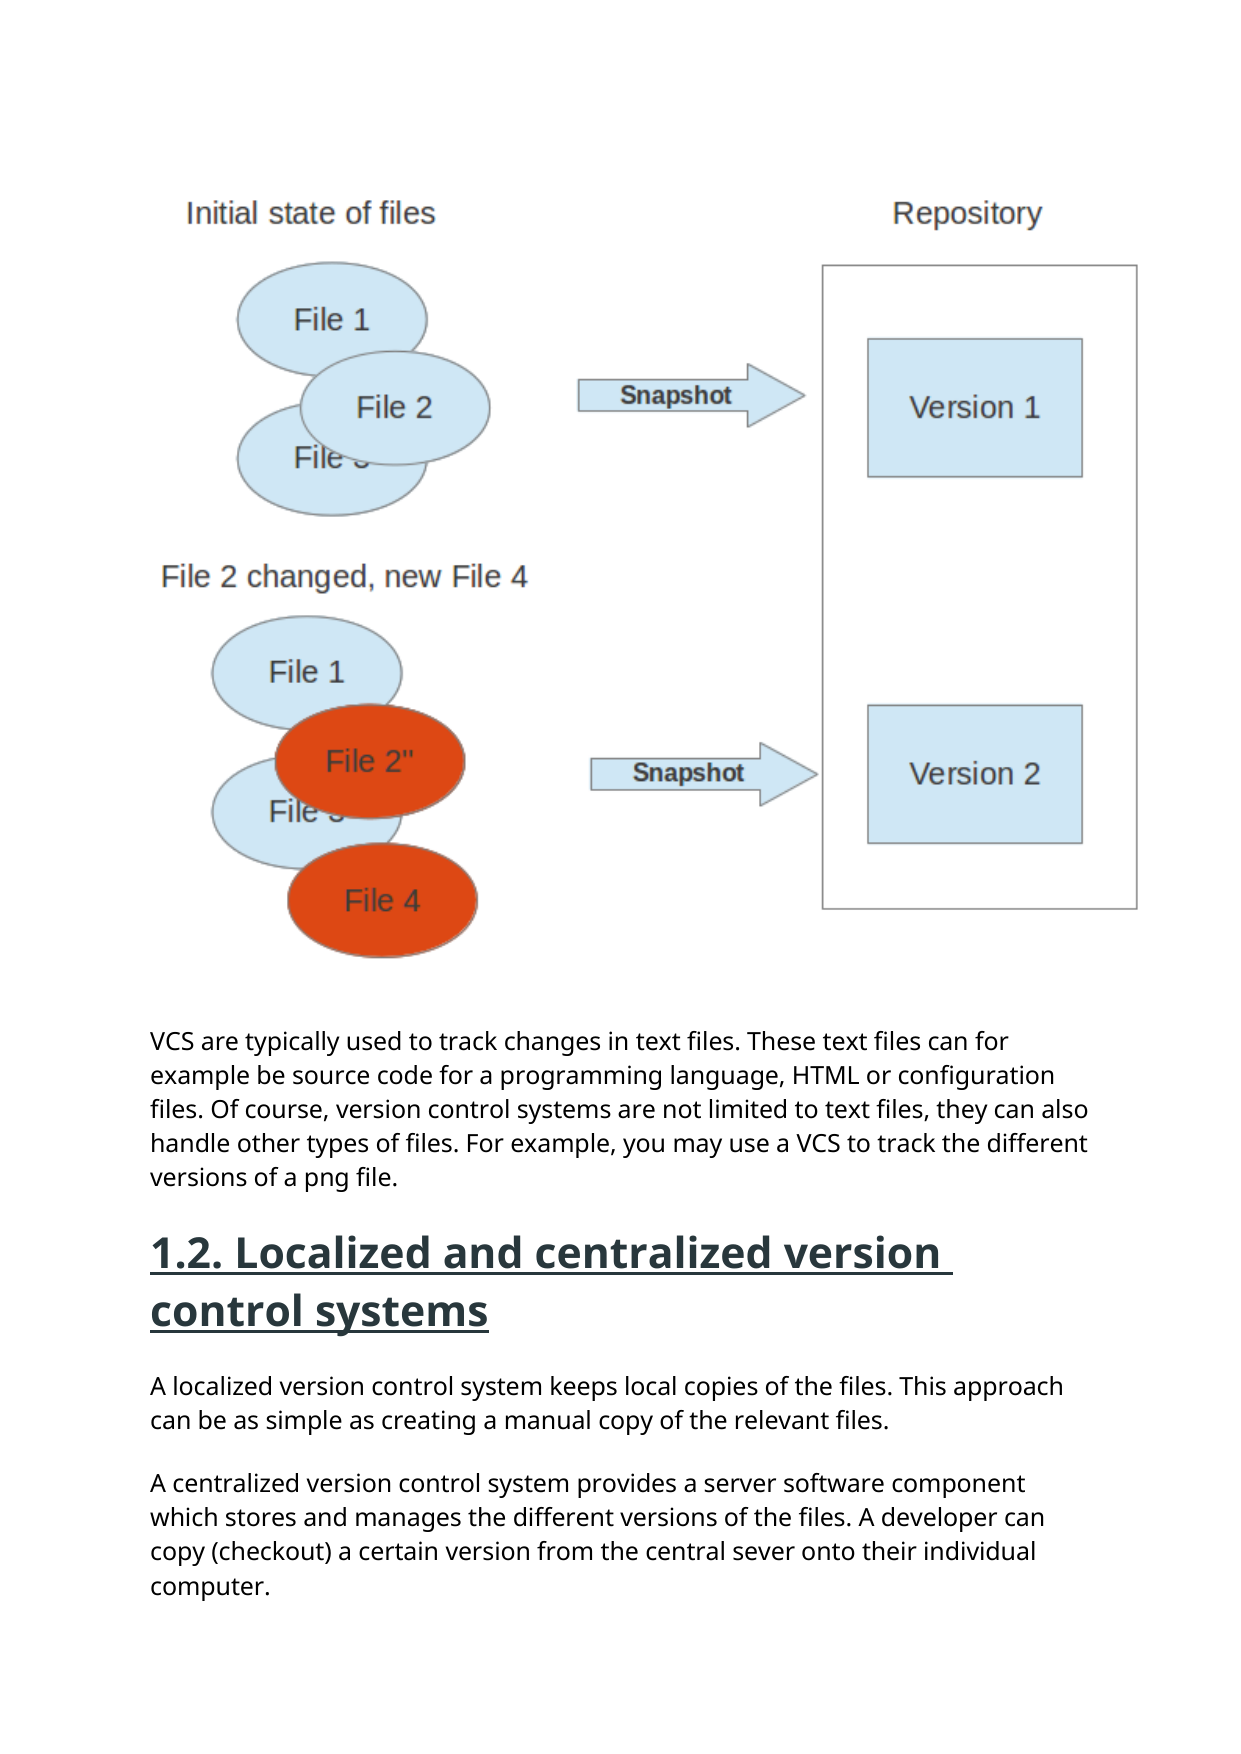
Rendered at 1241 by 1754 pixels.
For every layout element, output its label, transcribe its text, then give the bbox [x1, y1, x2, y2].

picture [150, 150, 1227, 993]
text A centralized version control system provides a server software component which stores and manages the different versions of the files. A developer can copy (checkout) a certain version from the central sever onto their individual computer. [150, 1466, 1090, 1602]
subtitle 1.2. Localized and centralized version control systems [150, 1223, 1090, 1339]
text A localized version control system keeps local copies of the files. This approach can be as simple as creating a manual copy of the relevant files. [150, 1369, 1090, 1437]
text VCS are typically used to track changes in text files. These text files can for example be source code for a programming language, HTML or configuration files. Of course, version control systems are not limited to text files, they can also handle other types of files. For example, you may use a VCS to track the different versions of a png file. [150, 1023, 1090, 1194]
